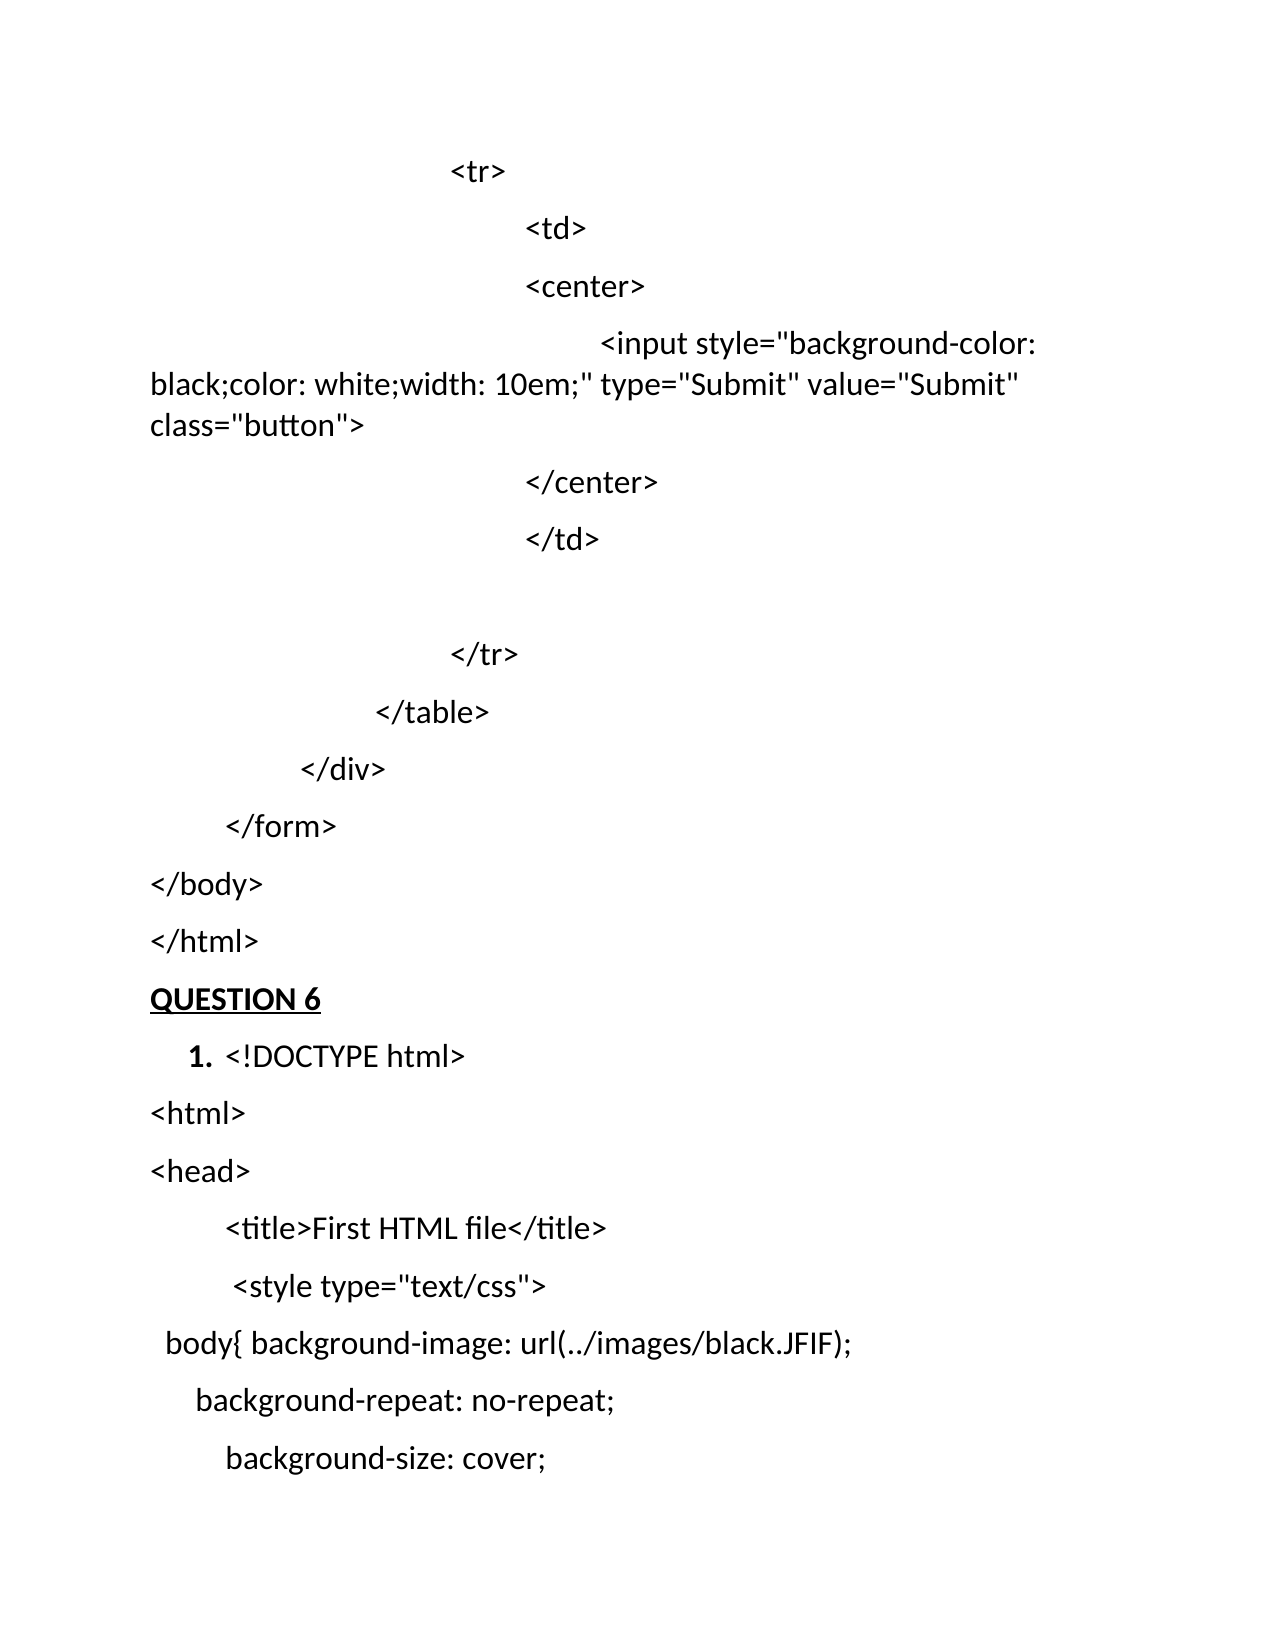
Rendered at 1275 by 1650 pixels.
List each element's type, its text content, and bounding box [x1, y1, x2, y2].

text <tr> [150, 150, 1125, 191]
text </div> [150, 748, 1125, 789]
text <td> [150, 207, 1125, 248]
text <title>First HTML file</title> [150, 1207, 1125, 1248]
text </body> [150, 863, 1125, 903]
text <html> [150, 1092, 1125, 1133]
text </table> [150, 691, 1125, 731]
text <head> [150, 1150, 1125, 1191]
text QUESTION 6 [150, 978, 1125, 1018]
text </tr> [150, 633, 1125, 674]
text <input style="background-color: black;color: white;width: 10em;" type="Submit" value="Submit" class="button"> [150, 322, 1125, 444]
text </td> [150, 518, 1125, 559]
text background-size: cover; [150, 1437, 1125, 1477]
text </html> [150, 920, 1125, 961]
text background-repeat: no-repeat; [150, 1379, 1125, 1420]
text body{ background-image: url(../images/black.JFIF); [150, 1322, 1125, 1363]
text </form> [150, 805, 1125, 846]
text </center> [150, 461, 1125, 502]
text <center> [150, 265, 1125, 306]
text <style type="text/css"> [150, 1264, 1125, 1305]
list <!DOCTYPE html> [187, 1035, 1125, 1076]
